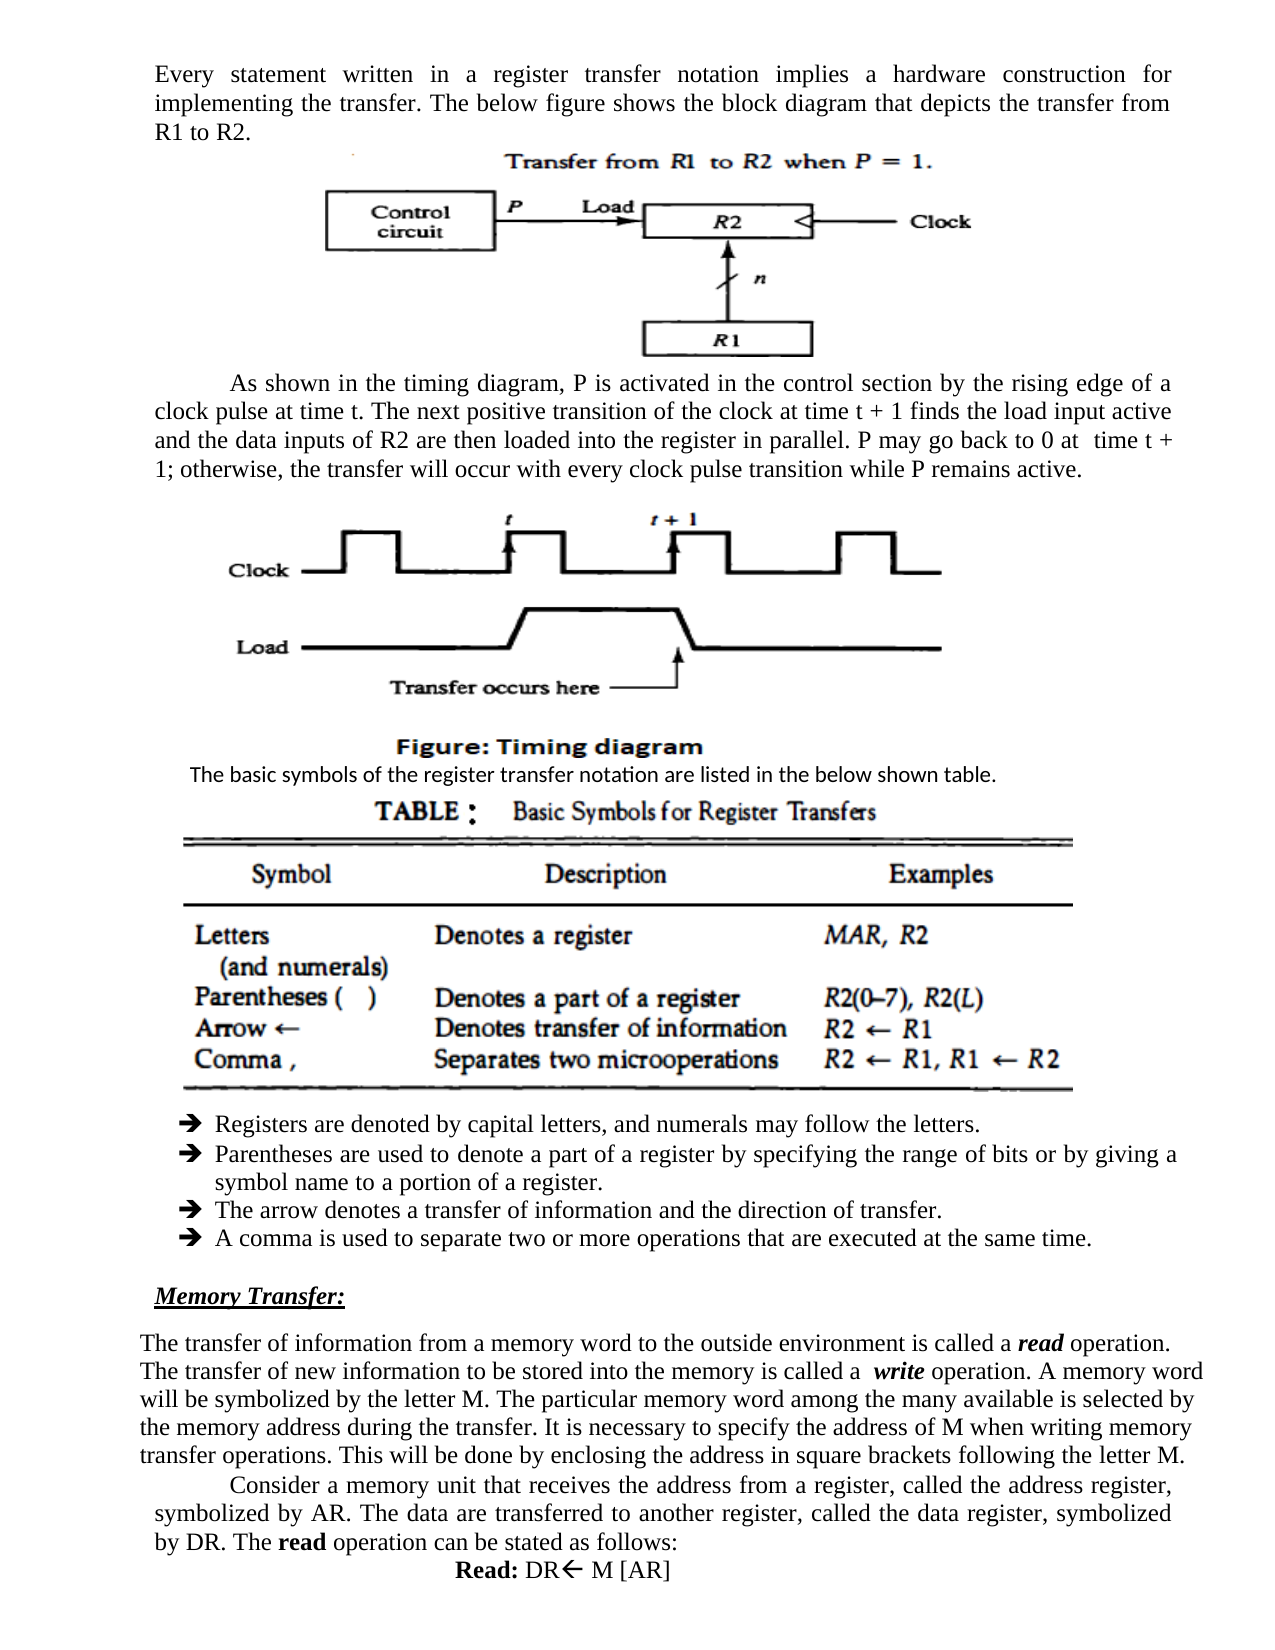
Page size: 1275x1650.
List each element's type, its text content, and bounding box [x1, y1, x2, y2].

text Memory Transfer: [154, 1281, 1214, 1309]
picture [183, 800, 1073, 1092]
list Parentheses are used to denote a part of a register by specifying the range of bits or by giving a symbol name to a portion of a register. [177, 1139, 1214, 1196]
text The transfer of information from a memory word to the outside environment is called a read operation. The transfer of new information to be stored into the memory is called a write operation. A memory word will be symbolized by the letter M. The particular memory word among the many available is selected by the memory address during the transfer. It is necessary to specify the address of M when writing memory transfer operations. This will be done by enclosing the address in square brackets following the letter M. [139, 1328, 1214, 1470]
text Every statement written in a register transfer notation implies a hardware construction for implementing the transfer. The below figure shows the block diagram that depicts the transfer from R1 to R2. [154, 59, 1172, 145]
picture [325, 153, 972, 357]
text Consider a memory unit that receives the address from a register, called the address register, symbolized by AR. The data are transferred to another register, called the data register, symbolized by DR. The read operation can be stated as follows: [154, 1470, 1173, 1556]
picture [228, 512, 942, 758]
text Read: DR M [AR] [455, 1556, 1214, 1585]
list The arrow denotes a transfer of information and the direction of transfer. [177, 1196, 1214, 1224]
list A comma is used to separate two or more operations that are executed at the same time. [177, 1224, 1214, 1253]
